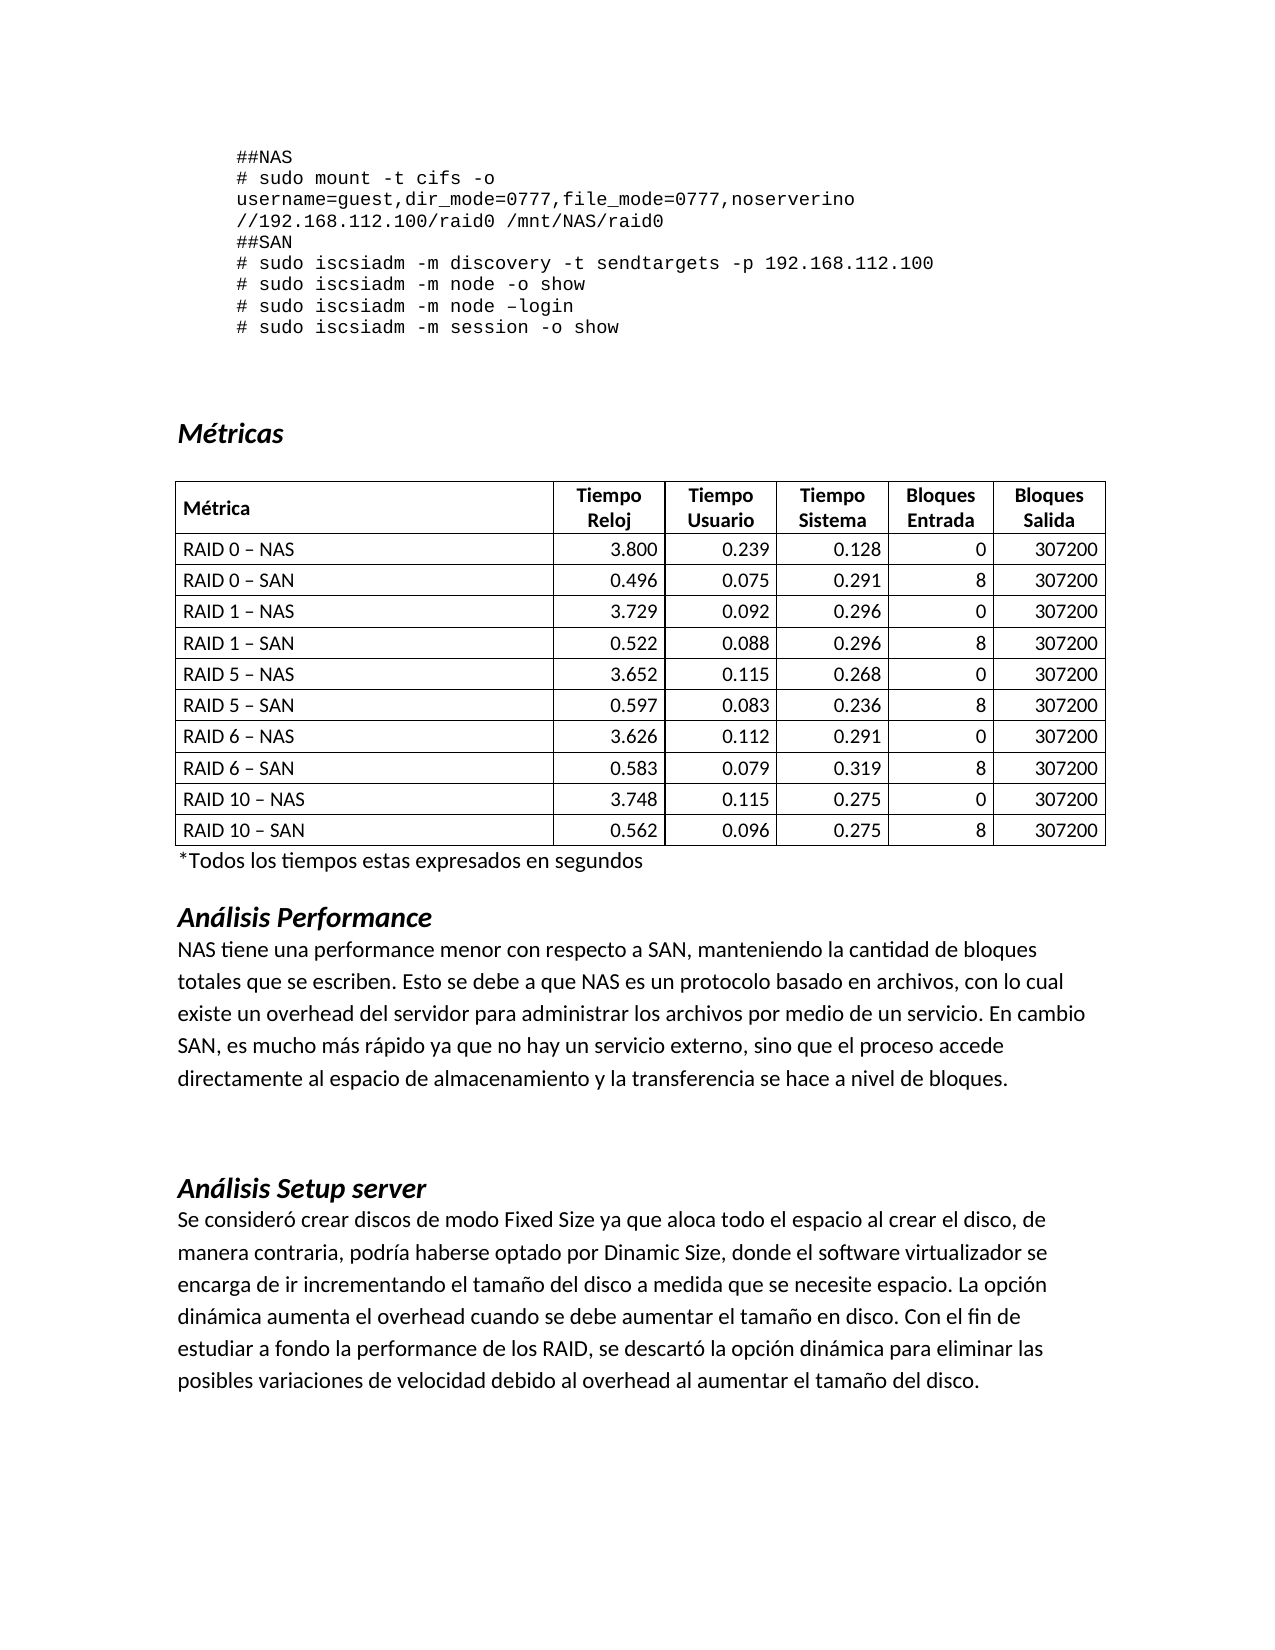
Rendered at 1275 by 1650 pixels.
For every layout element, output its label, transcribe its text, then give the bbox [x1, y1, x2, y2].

table_cell 307200 [994, 721, 1105, 752]
table_cell 307200 [994, 534, 1105, 564]
table_cell 0 [889, 659, 993, 689]
table_cell 0.115 [666, 784, 776, 814]
table_cell 0.079 [666, 753, 776, 783]
table_cell RAID 0 – SAN [176, 565, 553, 595]
table_header Tiempo Usuario [666, 482, 776, 533]
table_cell 0.092 [666, 596, 776, 627]
table_cell 0.496 [554, 565, 664, 595]
table_cell 3.748 [554, 784, 664, 814]
table_cell 307200 [994, 565, 1105, 595]
table_cell 3.729 [554, 596, 664, 627]
table_header Métrica [176, 482, 553, 533]
table_cell 0.597 [554, 690, 664, 720]
table_cell RAID 5 – SAN [176, 690, 553, 720]
table_cell RAID 1 – SAN [176, 628, 553, 658]
table_cell 0.239 [666, 534, 776, 564]
table_cell 8 [889, 565, 993, 595]
table_cell 0.296 [777, 596, 888, 627]
table_cell 0.522 [554, 628, 664, 658]
table_cell 0.296 [777, 628, 888, 658]
table_cell 0.583 [554, 753, 664, 783]
table_header Tiempo Reloj [554, 482, 664, 533]
table_cell 0.319 [777, 753, 888, 783]
table_cell 0.291 [777, 721, 888, 752]
table_cell 0.075 [666, 565, 776, 595]
table_cell 0 [889, 784, 993, 814]
table_header Tiempo Sistema [777, 482, 888, 533]
text # sudo iscsiadm -m discovery -t sendtargets -p 192.168.112.100 [236, 254, 1098, 275]
table_cell 0.088 [666, 628, 776, 658]
table_cell 3.800 [554, 534, 664, 564]
table_cell RAID 5 – NAS [176, 659, 553, 689]
table_cell 0.275 [777, 815, 888, 845]
table_cell 3.626 [554, 721, 664, 752]
table_cell 307200 [994, 815, 1105, 845]
table_cell 3.652 [554, 659, 664, 689]
table_cell 307200 [994, 753, 1105, 783]
table_cell 0.268 [777, 659, 888, 689]
text ##NAS [236, 148, 1098, 169]
table_cell 0.236 [777, 690, 888, 720]
table_header Bloques Salida [994, 482, 1105, 533]
text # sudo iscsiadm -m session -o show [236, 318, 1098, 339]
table_cell 8 [889, 753, 993, 783]
table_cell RAID 1 – NAS [176, 596, 553, 627]
table_cell 0.275 [777, 784, 888, 814]
table_cell 8 [889, 815, 993, 845]
table_cell 307200 [994, 596, 1105, 627]
table_cell 0.291 [777, 565, 888, 595]
text *Todos los tiempos estas expresados en segundos [177, 846, 1098, 874]
text # sudo iscsiadm -m node -o show [236, 275, 1098, 296]
table_cell 8 [889, 628, 993, 658]
table_cell 0.112 [666, 721, 776, 752]
table_cell 8 [889, 690, 993, 720]
table_cell 307200 [994, 784, 1105, 814]
title Análisis Setup server [177, 1170, 1098, 1205]
table_cell RAID 0 – NAS [176, 534, 553, 564]
text Se consideró crear discos de modo Fixed Size ya que aloca todo el espacio al crear el disco, de manera contraria, podría haberse optado por Dinamic Size, donde el software virtualizador se encarga de ir incrementando el tamaño del disco a medida que se necesite espacio. La opción dinámica aumenta el overhead cuando se debe aumentar el tamaño en disco. Con el fin de estudiar a fondo la performance de los RAID, se descartó la opción dinámica para eliminar las posibles variaciones de velocidad debido al overhead al aumentar el tamaño del disco. [177, 1205, 1098, 1394]
table_cell 307200 [994, 659, 1105, 689]
table_cell RAID 6 – SAN [176, 753, 553, 783]
title Métricas [177, 415, 1098, 450]
table_cell 0 [889, 596, 993, 627]
table_cell 0 [889, 721, 993, 752]
text NAS tiene una performance menor con respecto a SAN, manteniendo la cantidad de bloques totales que se escriben. Esto se debe a que NAS es un protocolo basado en archivos, con lo cual existe un overhead del servidor para administrar los archivos por medio de un servicio. En cambio SAN, es mucho más rápido ya que no hay un servicio externo, sino que el proceso accede directamente al espacio de almacenamiento y la transferencia se hace a nivel de bloques. [177, 935, 1098, 1092]
table_cell 0.562 [554, 815, 664, 845]
text # sudo iscsiadm -m node –login [236, 296, 1098, 318]
text ##SAN [236, 233, 1098, 254]
table_cell 307200 [994, 690, 1105, 720]
table_cell 0.096 [666, 815, 776, 845]
text # sudo mount -t cifs -o username=guest,dir_mode=0777,file_mode=0777,noserverino //192.168.112.100/raid0 /mnt/NAS/raid0 [236, 169, 1098, 233]
title Análisis Performance [177, 899, 1098, 935]
table_cell RAID 6 – NAS [176, 721, 553, 752]
table_cell 0.083 [666, 690, 776, 720]
table_cell RAID 10 – SAN [176, 815, 553, 845]
table_cell 0.115 [666, 659, 776, 689]
table_cell 307200 [994, 628, 1105, 658]
table_header Bloques Entrada [889, 482, 993, 533]
table_cell 0 [889, 534, 993, 564]
table_cell 0.128 [777, 534, 888, 564]
table_cell RAID 10 – NAS [176, 784, 553, 814]
